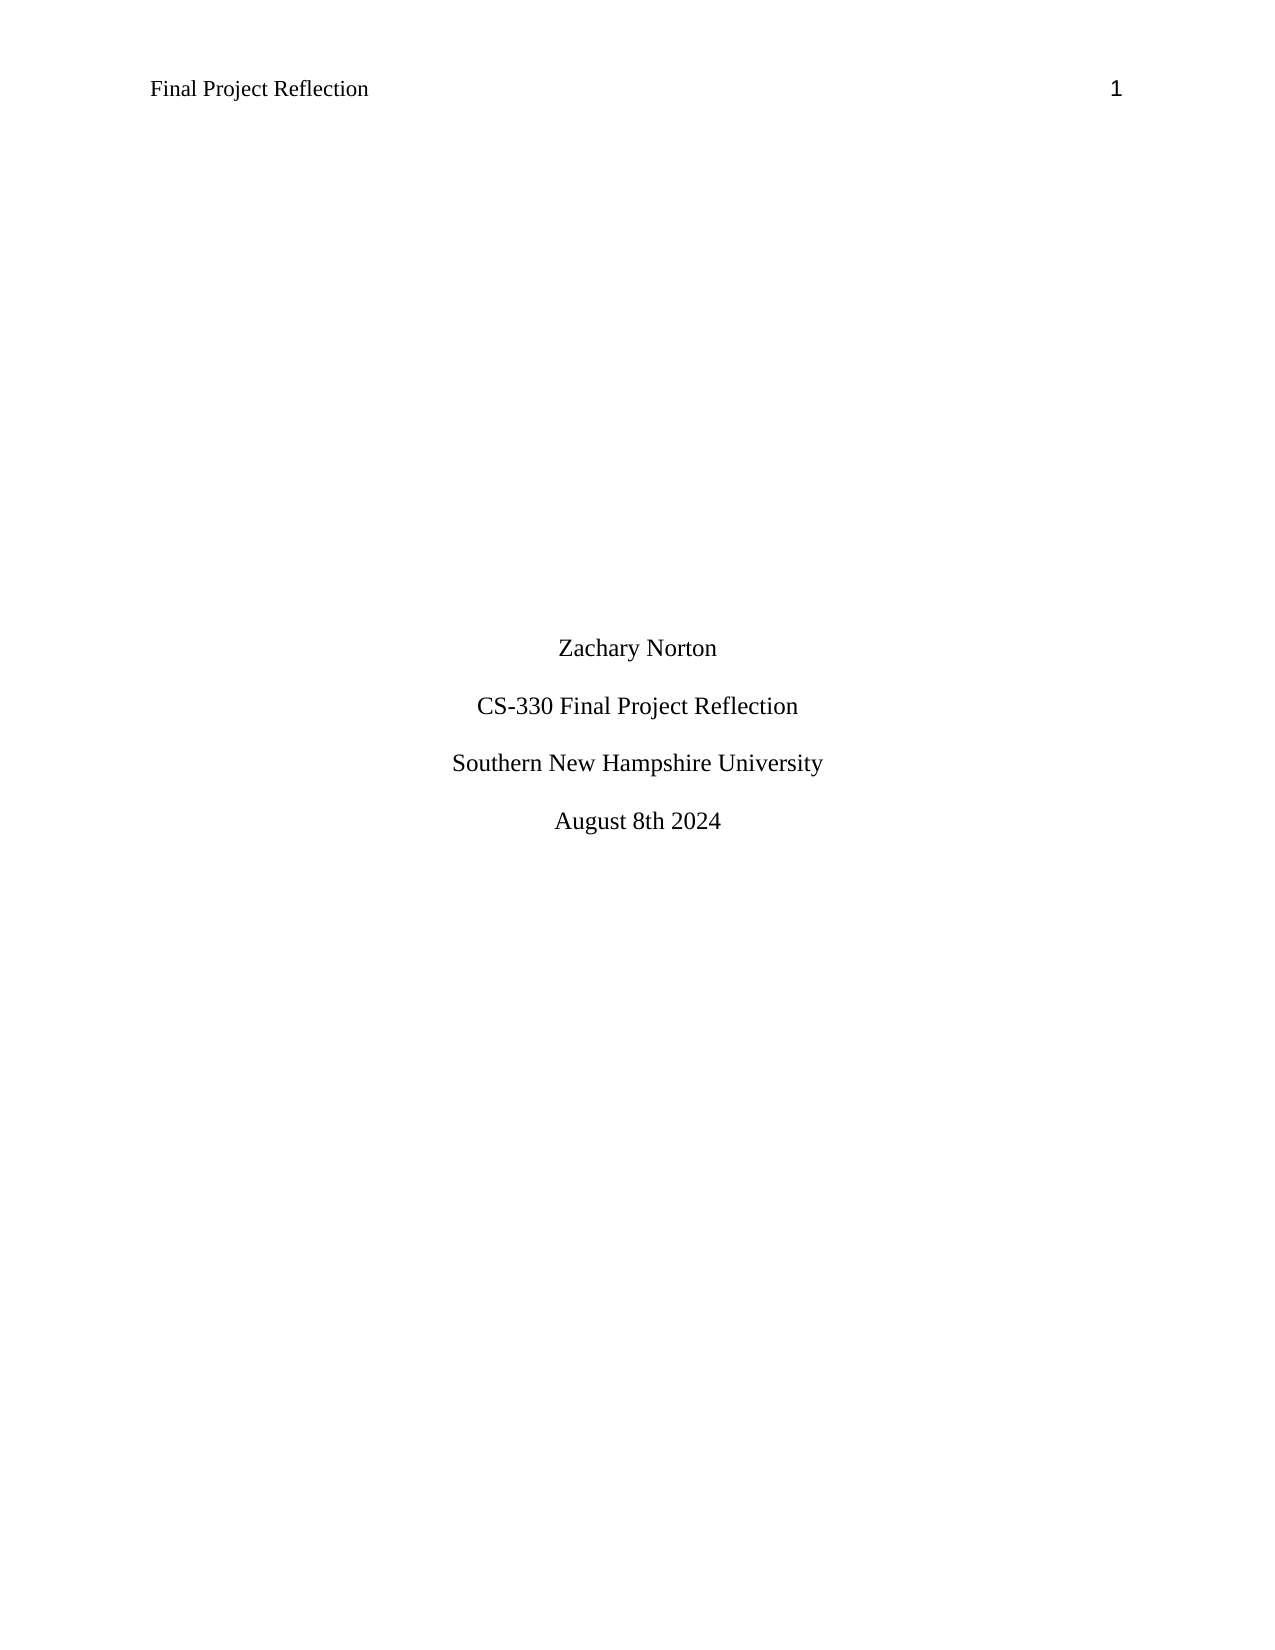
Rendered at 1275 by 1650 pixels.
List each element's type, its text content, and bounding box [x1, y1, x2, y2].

text August 8th 2024 [150, 806, 1125, 834]
text Zachary Norton [150, 633, 1125, 662]
text CS-330 Final Project Reflection [150, 691, 1125, 719]
text Southern New Hampshire University [150, 748, 1125, 777]
